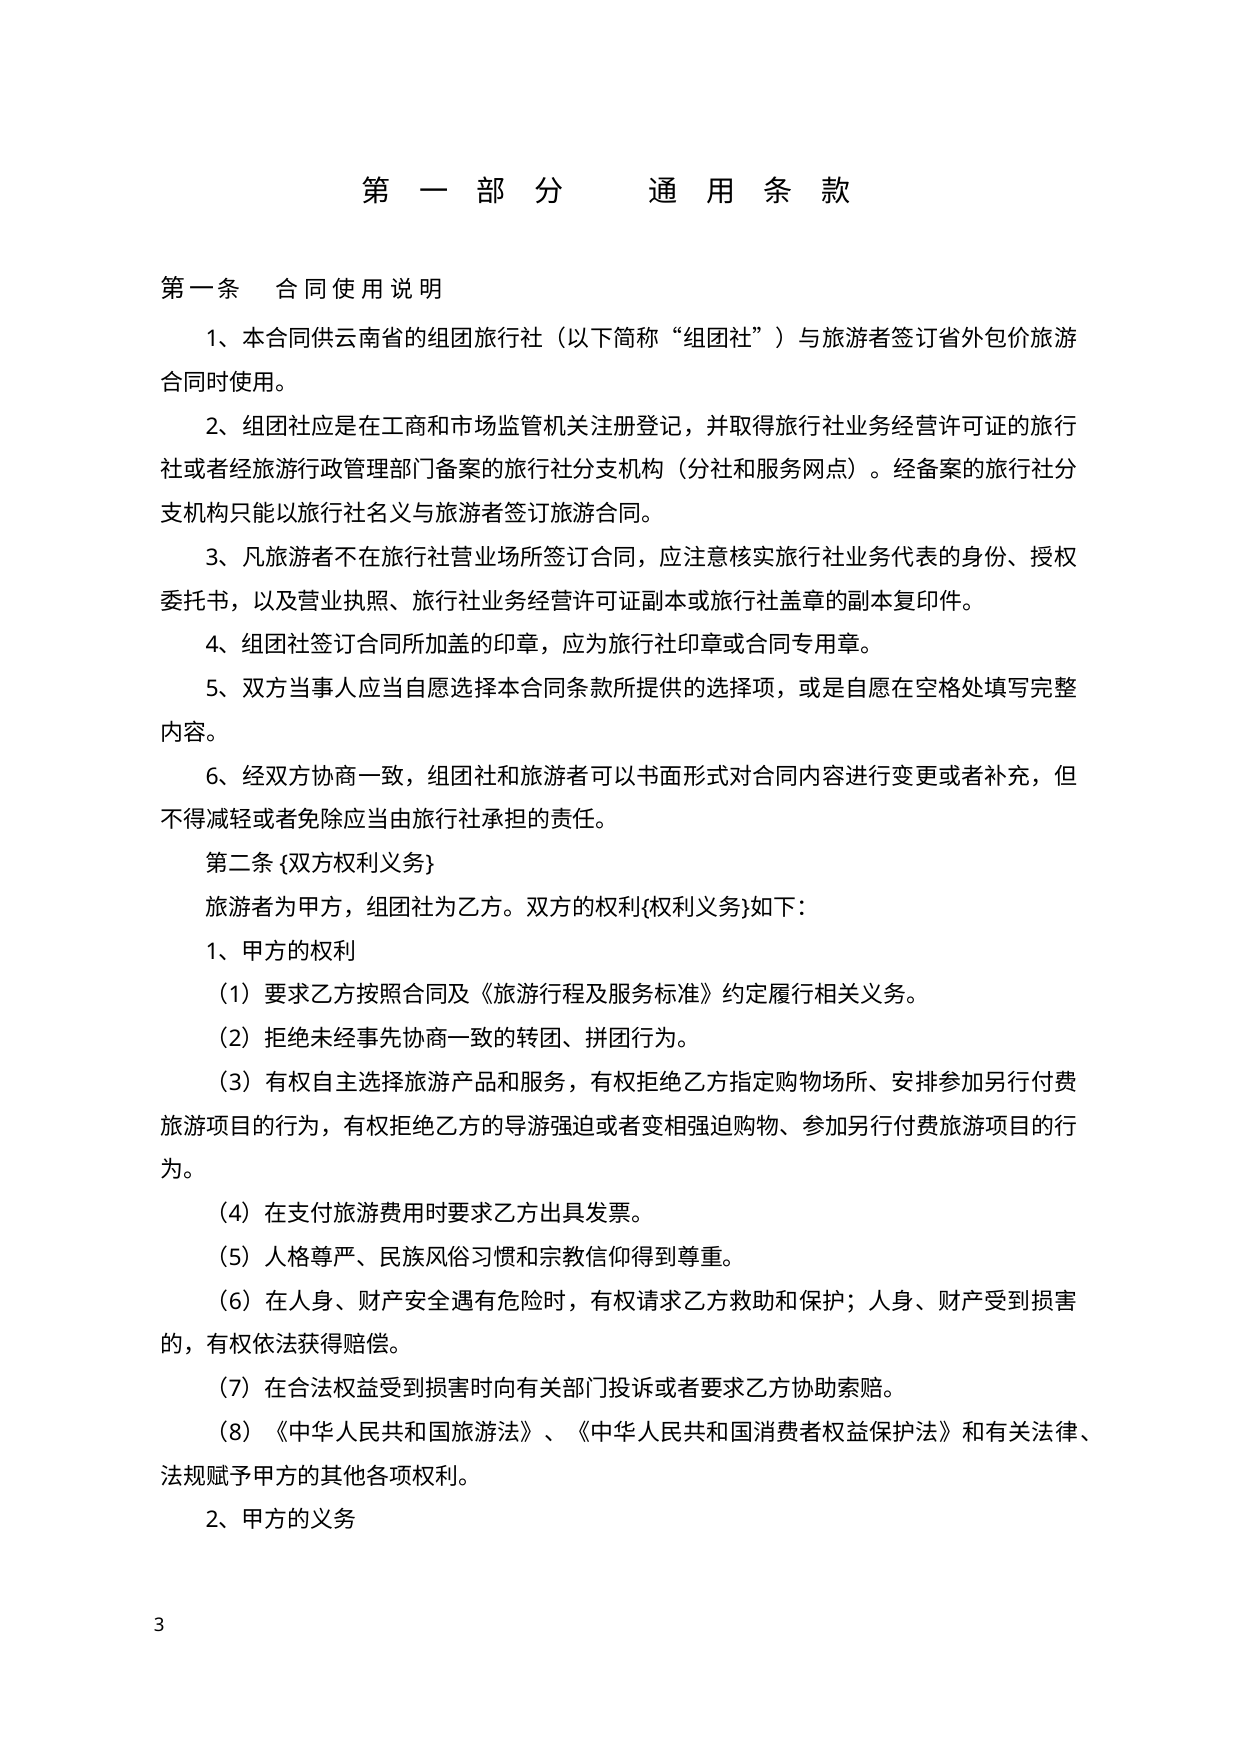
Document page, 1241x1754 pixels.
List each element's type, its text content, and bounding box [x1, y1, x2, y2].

text 1、本合同供云南省的组团旅行社（以下简称“组团社”）与旅游者签订省外包价旅游合同时使用。 [160, 312, 1080, 399]
list 第一条 合同使用说明 [160, 262, 1080, 312]
text 1、甲方的权利 [160, 924, 1080, 968]
text （2）拒绝未经事先协商一致的转团、拼团行为。 [160, 1012, 1080, 1055]
text （7）在合法权益受到损害时向有关部门投诉或者要求乙方协助索赔。 [160, 1362, 1080, 1405]
text 3、凡旅游者不在旅行社营业场所签订合同，应注意核实旅行社业务代表的身份、授权委托书，以及营业执照、旅行社业务经营许可证副本或旅行社盖章的副本复印件。 [160, 530, 1080, 618]
text 旅游者为甲方，组团社为乙方。双方的权利{权利义务}如下： [160, 880, 1080, 924]
text （8）《中华人民共和国旅游法》、《中华人民共和国消费者权益保护法》和有关法律、法规赋予甲方的其他各项权利。 [160, 1405, 1080, 1493]
list 第二条 {双方权利义务} [160, 837, 1080, 880]
text 2、组团社应是在工商和市场监管机关注册登记，并取得旅行社业务经营许可证的旅行社或者经旅游行政管理部门备案的旅行社分支机构（分社和服务网点）。经备案的旅行社分支机构只能以旅行社名义与旅游者签订旅游合同。 [160, 399, 1080, 530]
text 4、组团社签订合同所加盖的印章，应为旅行社印章或合同专用章。 [160, 618, 1080, 662]
text 2、甲方的义务 [160, 1493, 1080, 1537]
text （5）人格尊严、民族风俗习惯和宗教信仰得到尊重。 [160, 1230, 1080, 1274]
text （1）要求乙方按照合同及《旅游行程及服务标准》约定履行相关义务。 [160, 968, 1080, 1012]
text （6）在人身、财产安全遇有危险时，有权请求乙方救助和保护；人身、财产受到损害的，有权依法获得赔偿。 [160, 1274, 1080, 1362]
text （3）有权自主选择旅游产品和服务，有权拒绝乙方指定购物场所、安排参加另行付费旅游项目的行为，有权拒绝乙方的导游强迫或者变相强迫购物、参加另行付费旅游项目的行为。 [160, 1055, 1080, 1187]
text 第一部分 通用条款 [160, 164, 1080, 213]
text （4）在支付旅游费用时要求乙方出具发票。 [160, 1187, 1080, 1230]
text 6、经双方协商一致，组团社和旅游者可以书面形式对合同内容进行变更或者补充，但不得减轻或者免除应当由旅行社承担的责任。 [160, 749, 1080, 837]
text 5、双方当事人应当自愿选择本合同条款所提供的选择项，或是自愿在空格处填写完整内容。 [160, 662, 1080, 749]
